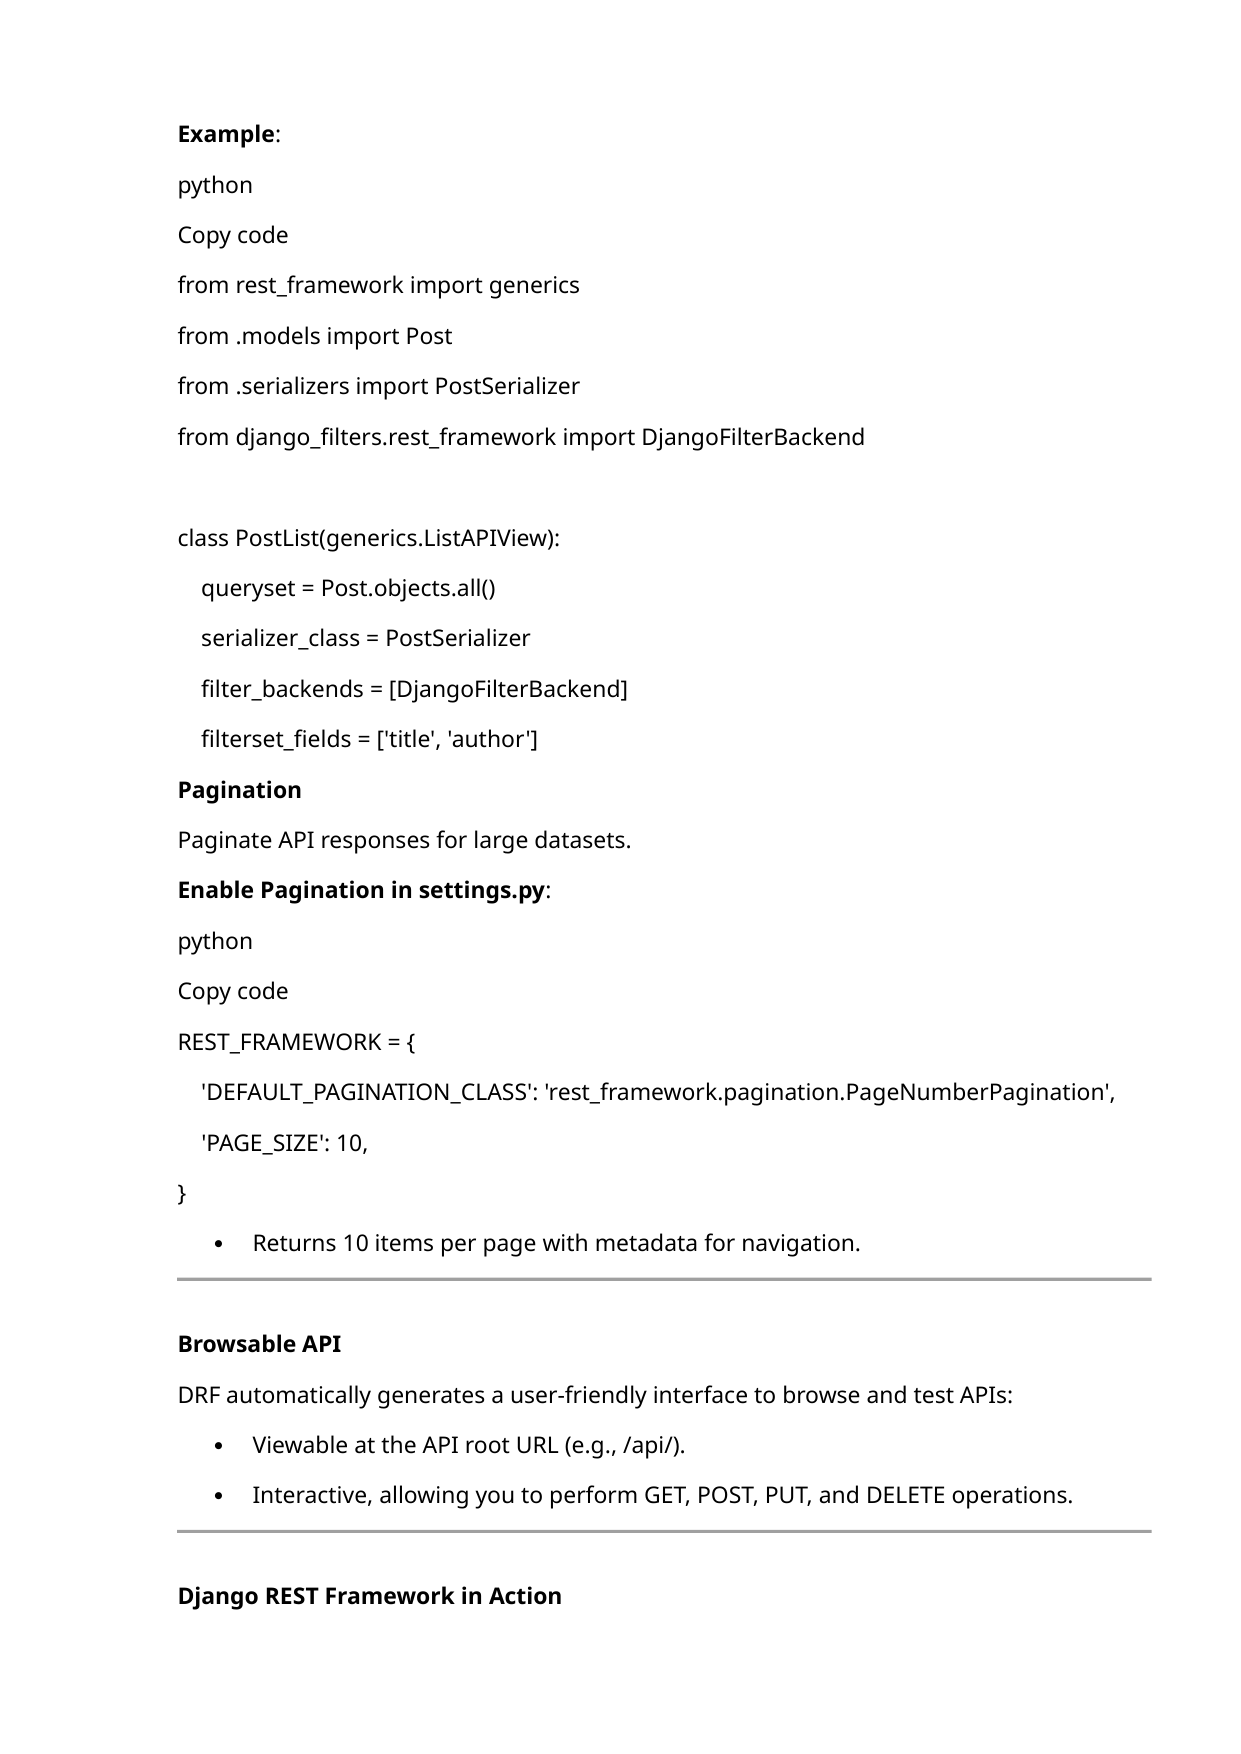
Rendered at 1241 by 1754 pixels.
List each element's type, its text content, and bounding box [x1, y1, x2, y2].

text filterset_fields = ['title', 'author'] [177, 723, 1152, 754]
text DRF automatically generates a user-friendly interface to browse and test APIs: [177, 1378, 1152, 1410]
text Copy code [177, 975, 1152, 1006]
text class PostList(generics.ListAPIView): [177, 521, 1152, 553]
text Copy code [177, 219, 1152, 250]
text from .models import Post [177, 320, 1152, 351]
text REST_FRAMEWORK = { [177, 1026, 1152, 1057]
text from rest_framework import generics [177, 269, 1152, 301]
text Pagination [177, 773, 1152, 805]
text 'DEFAULT_PAGINATION_CLASS': 'rest_framework.pagination.PageNumberPagination', [177, 1076, 1152, 1107]
text 'PAGE_SIZE': 10, [177, 1126, 1152, 1158]
text python [177, 925, 1152, 956]
text serializer_class = PostSerializer [177, 622, 1152, 653]
text Browsable API [177, 1328, 1152, 1359]
text Paginate API responses for large datasets. [177, 824, 1152, 855]
text Example: [177, 118, 1152, 149]
text Enable Pagination in settings.py: [177, 874, 1152, 906]
text python [177, 168, 1152, 200]
list Viewable at the API root URL (e.g., /api/). [215, 1429, 1152, 1460]
list Interactive, allowing you to perform GET, POST, PUT, and DELETE operations. [215, 1479, 1152, 1511]
text } [177, 1177, 1152, 1208]
list Returns 10 items per page with metadata for navigation. [215, 1227, 1152, 1258]
text Django REST Framework in Action [177, 1580, 1152, 1611]
text from .serializers import PostSerializer [177, 370, 1152, 401]
text from django_filters.rest_framework import DjangoFilterBackend [177, 421, 1152, 452]
text queryset = Post.objects.all() [177, 572, 1152, 603]
text filter_backends = [DjangoFilterBackend] [177, 673, 1152, 704]
